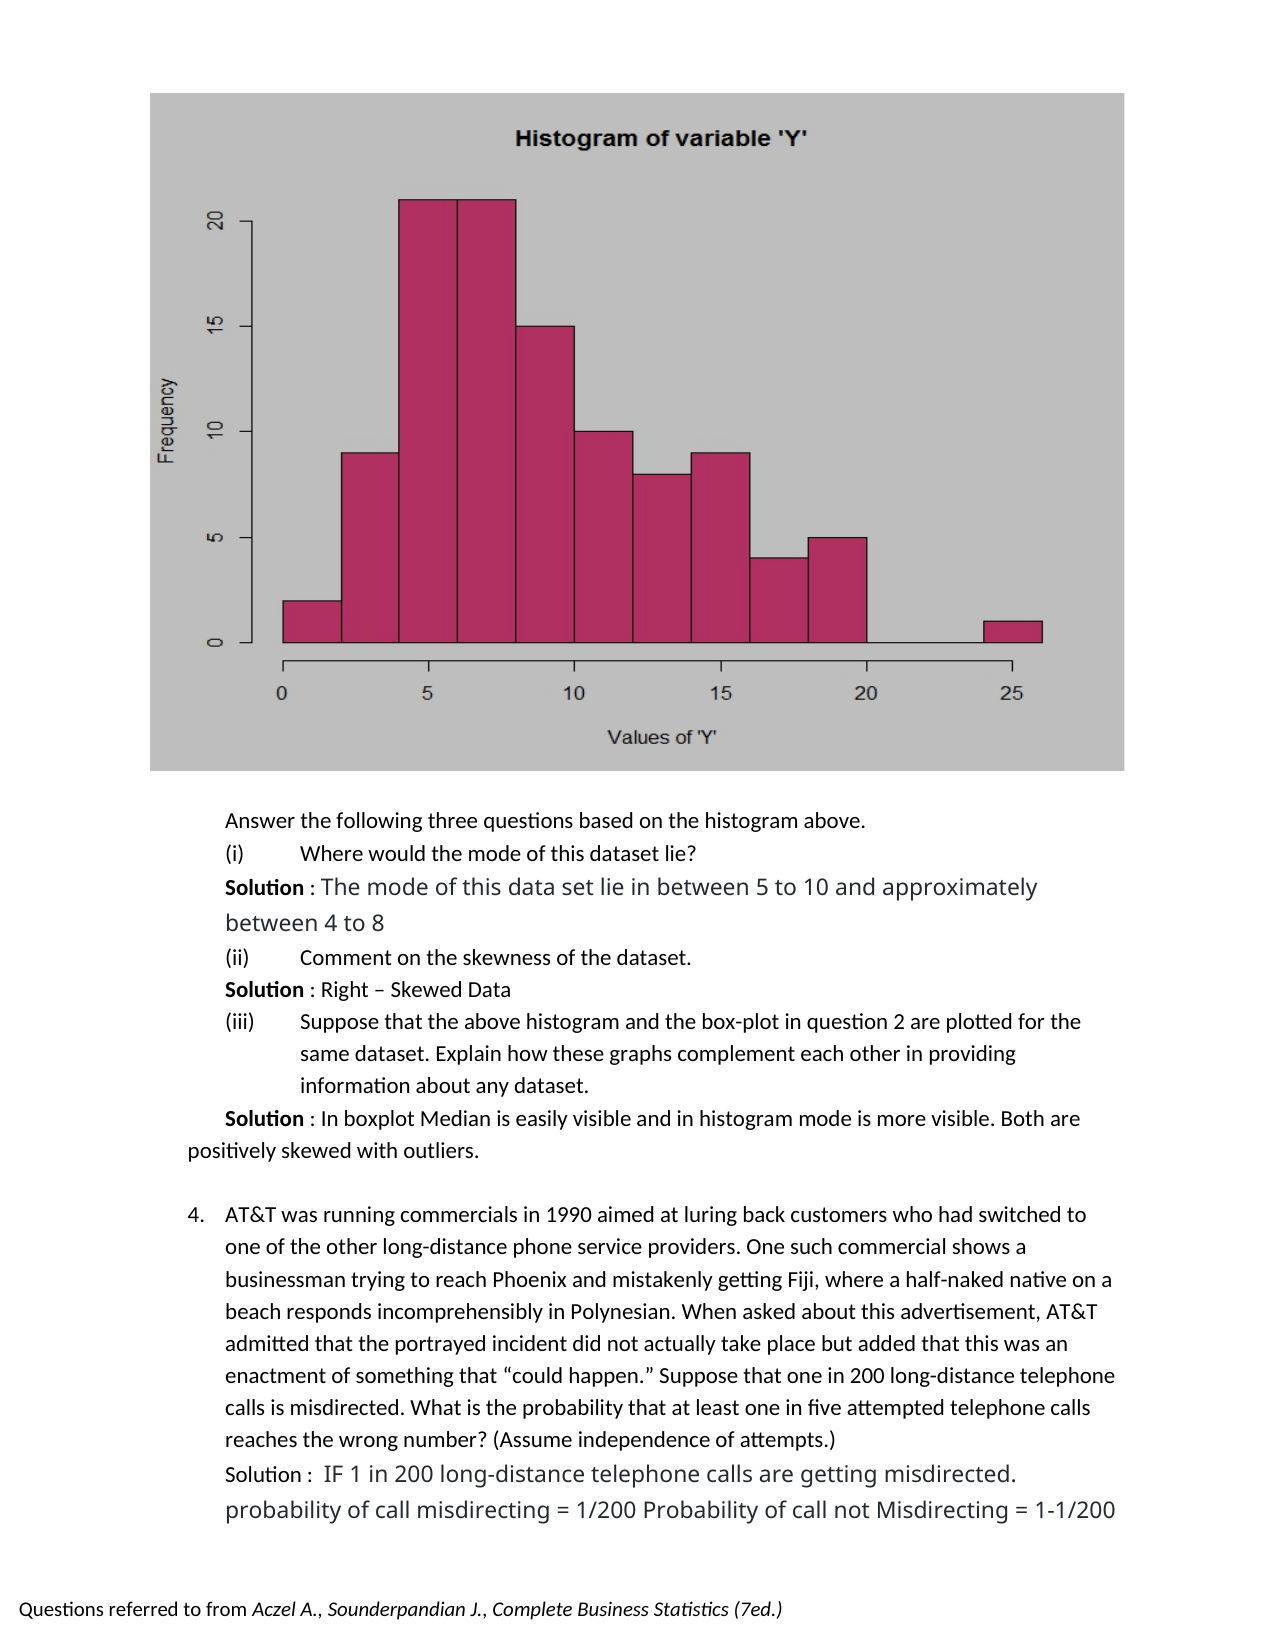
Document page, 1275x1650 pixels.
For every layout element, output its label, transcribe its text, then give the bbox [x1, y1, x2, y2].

text Solution : Right – Skewed Data [225, 975, 1125, 1003]
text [225, 1458, 1125, 1525]
list AT&T was running commercials in 1990 aimed at luring back customers who had switched to one of the other long-distance phone service providers. One such commercial shows a businessman trying to reach Phoenix and mistakenly getting Fiji, where a half-naked native on a beach responds incomprehensibly in Polynesian. When asked about this advertisement, AT&T admitted that the portrayed incident did not actually take place but added that this was an enactment of something that “could happen.” Suppose that one in 200 long-distance telephone calls is misdirected. What is the probability that at least one in five attempted telephone calls reaches the wrong number? (Assume independence of attempts.) [187, 1200, 1125, 1454]
list Comment on the skewness of the dataset. [225, 943, 1125, 971]
list Suppose that the above histogram and the box-plot in question 2 are plotted for the same dataset. Explain how these graphs complement each other in providing information about any dataset. [225, 1007, 1125, 1099]
list Answer the following three questions based on the histogram above. [225, 807, 1125, 834]
list Where would the mode of this dataset lie? [225, 839, 1125, 867]
text Solution : The mode of this data set lie in between 5 to 10 and approximately between 4 to 8 [225, 871, 1125, 938]
picture [150, 93, 1125, 771]
text Solution : In boxplot Median is easily visible and in histogram mode is more visible. Both are positively skewed with outliers. [187, 1104, 1125, 1164]
